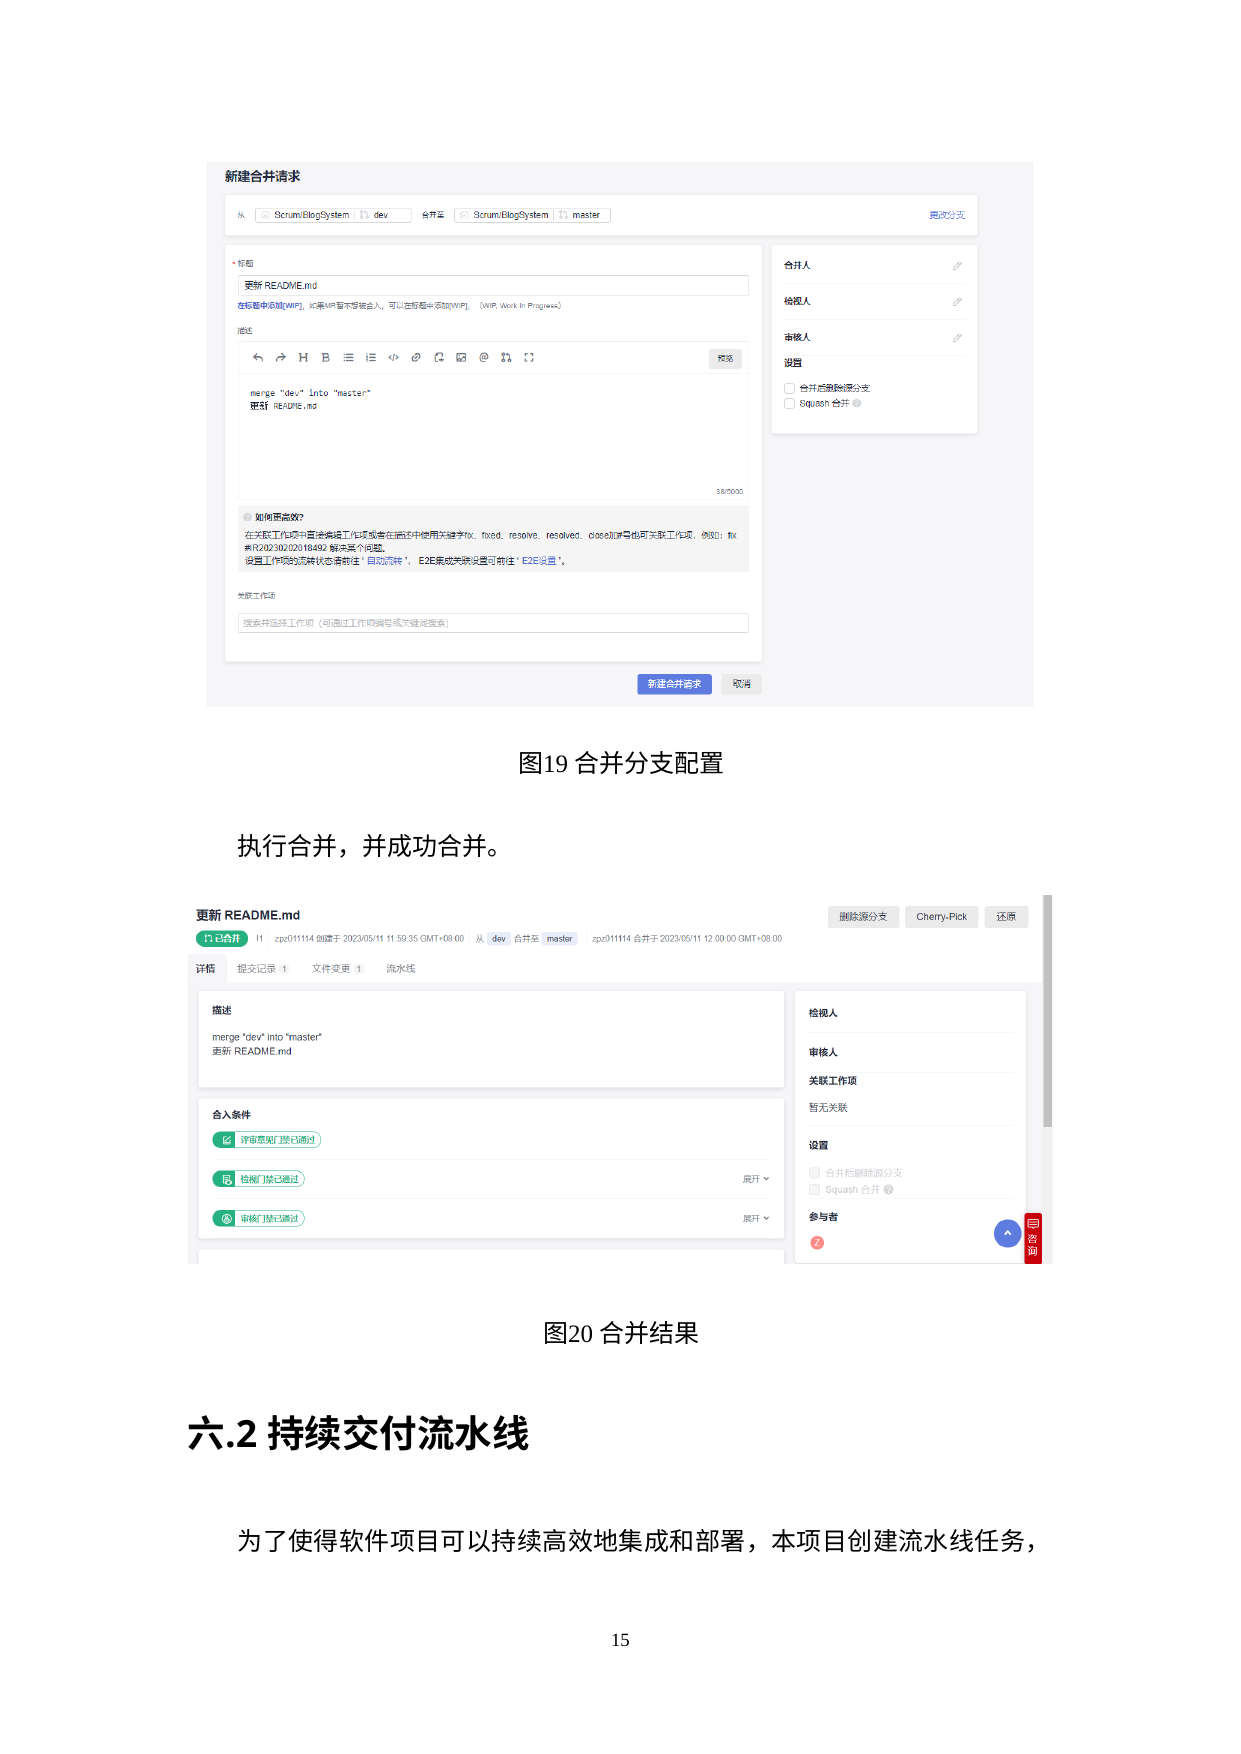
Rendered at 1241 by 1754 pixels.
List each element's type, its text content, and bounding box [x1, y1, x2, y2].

text 合并分支配置 [187, 729, 1053, 794]
text 合并结果 [187, 1299, 1053, 1364]
text 执行合并，并成功合并。 [187, 812, 1053, 877]
text 持续交付流水线 [187, 1399, 1053, 1464]
picture [187, 895, 1053, 1264]
picture [206, 162, 1034, 707]
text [187, 1507, 1053, 1572]
